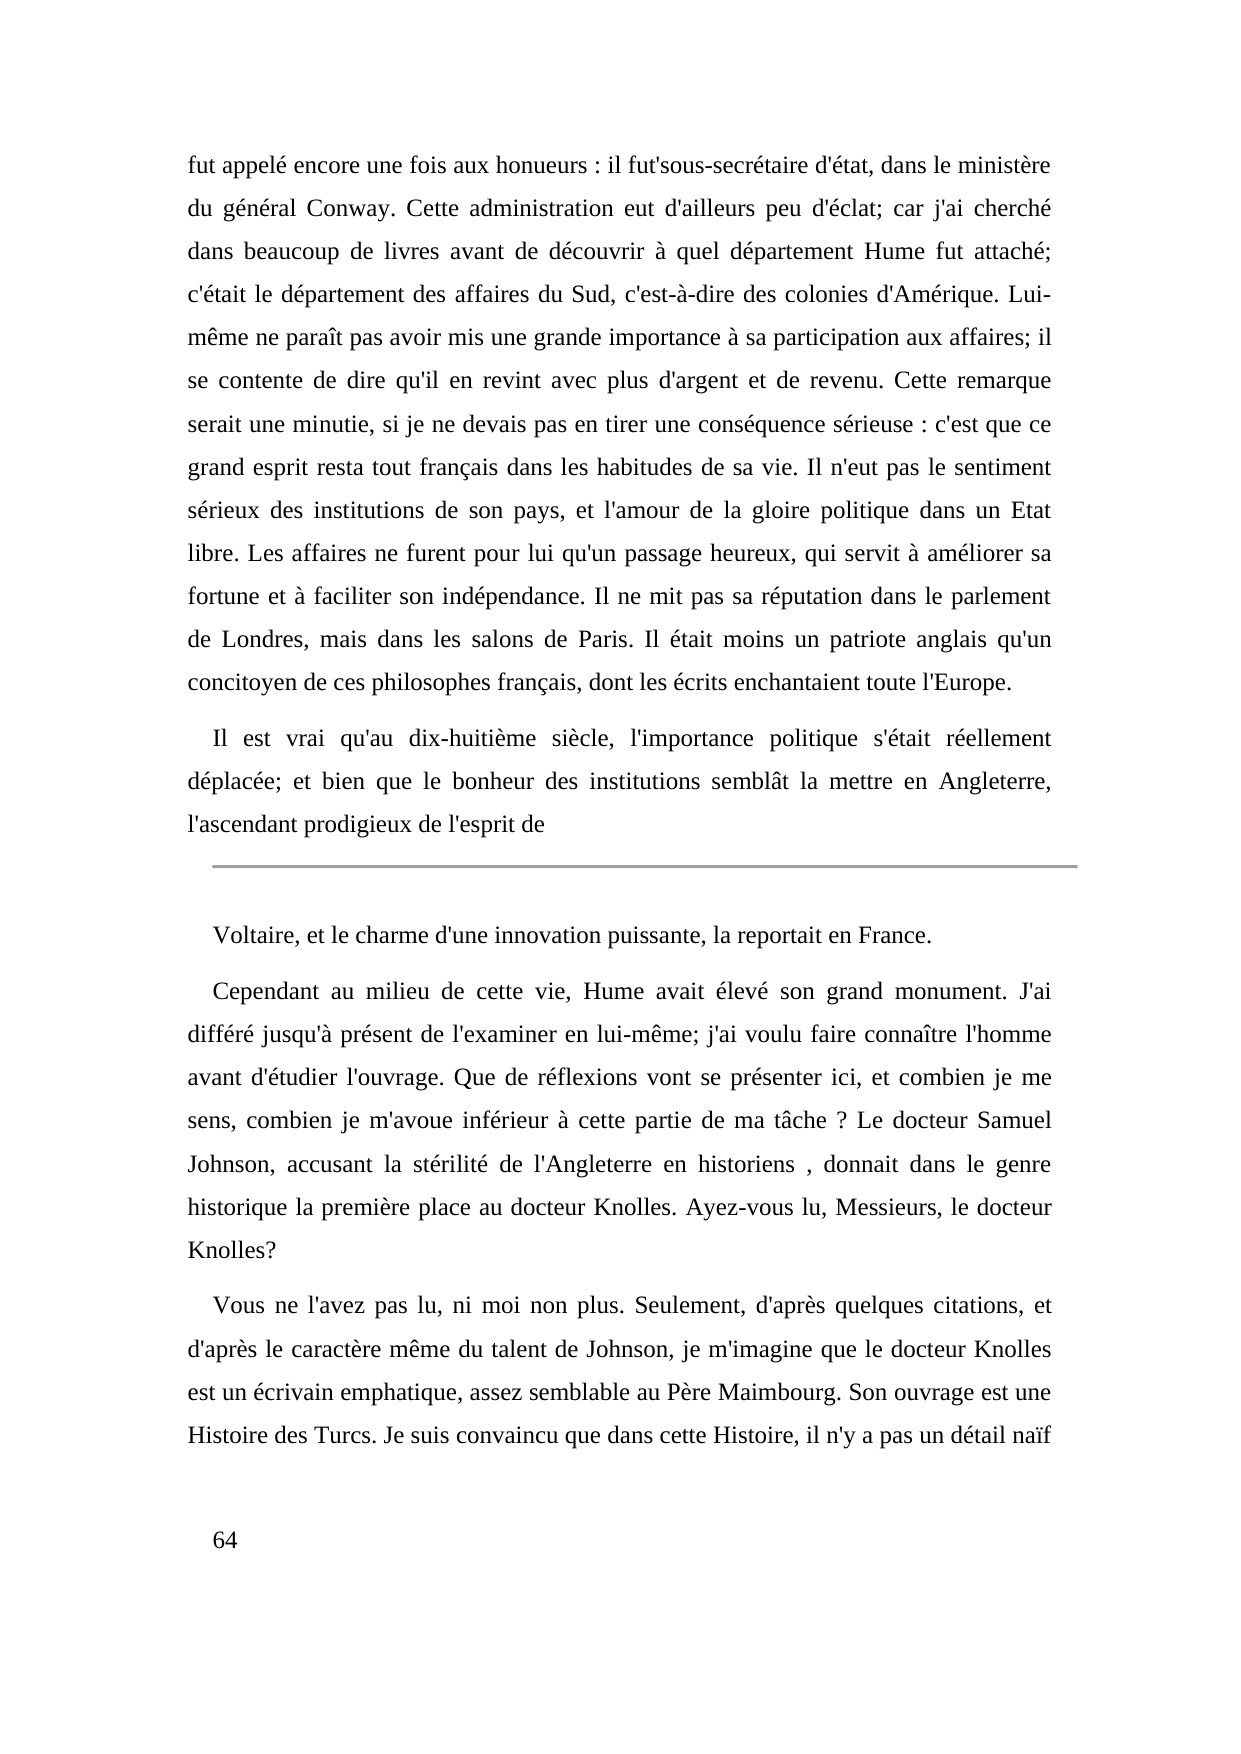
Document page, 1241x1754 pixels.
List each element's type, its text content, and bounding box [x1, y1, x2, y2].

text Cependant au milieu de cette vie, Hume avait élevé son grand monument. J'ai différé jusqu'à présent de l'examiner en lui-même; j'ai voulu faire connaître l'homme avant d'étudier l'ouvrage. Que de réflexions vont se présenter ici, et combien je me sens, combien je m'avoue inférieur à cette partie de ma tâche ? Le docteur Samuel Johnson, accusant la stérilité de l'Angleterre en historiens , donnait dans le genre historique la première place au docteur Knolles. Ayez-vous lu, Messieurs, le docteur Knolles? [187, 976, 1053, 1264]
text Voltaire, et le charme d'une innovation puissante, la reportait en France. [187, 921, 1053, 949]
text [187, 1291, 1053, 1449]
text Il est vrai qu'au dix-huitième siècle, l'importance politique s'était réellement déplacée; et bien que le bonheur des institutions semblât la mettre en Angleterre, l'ascendant prodigieux de l'esprit de [187, 723, 1053, 838]
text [187, 150, 1053, 696]
